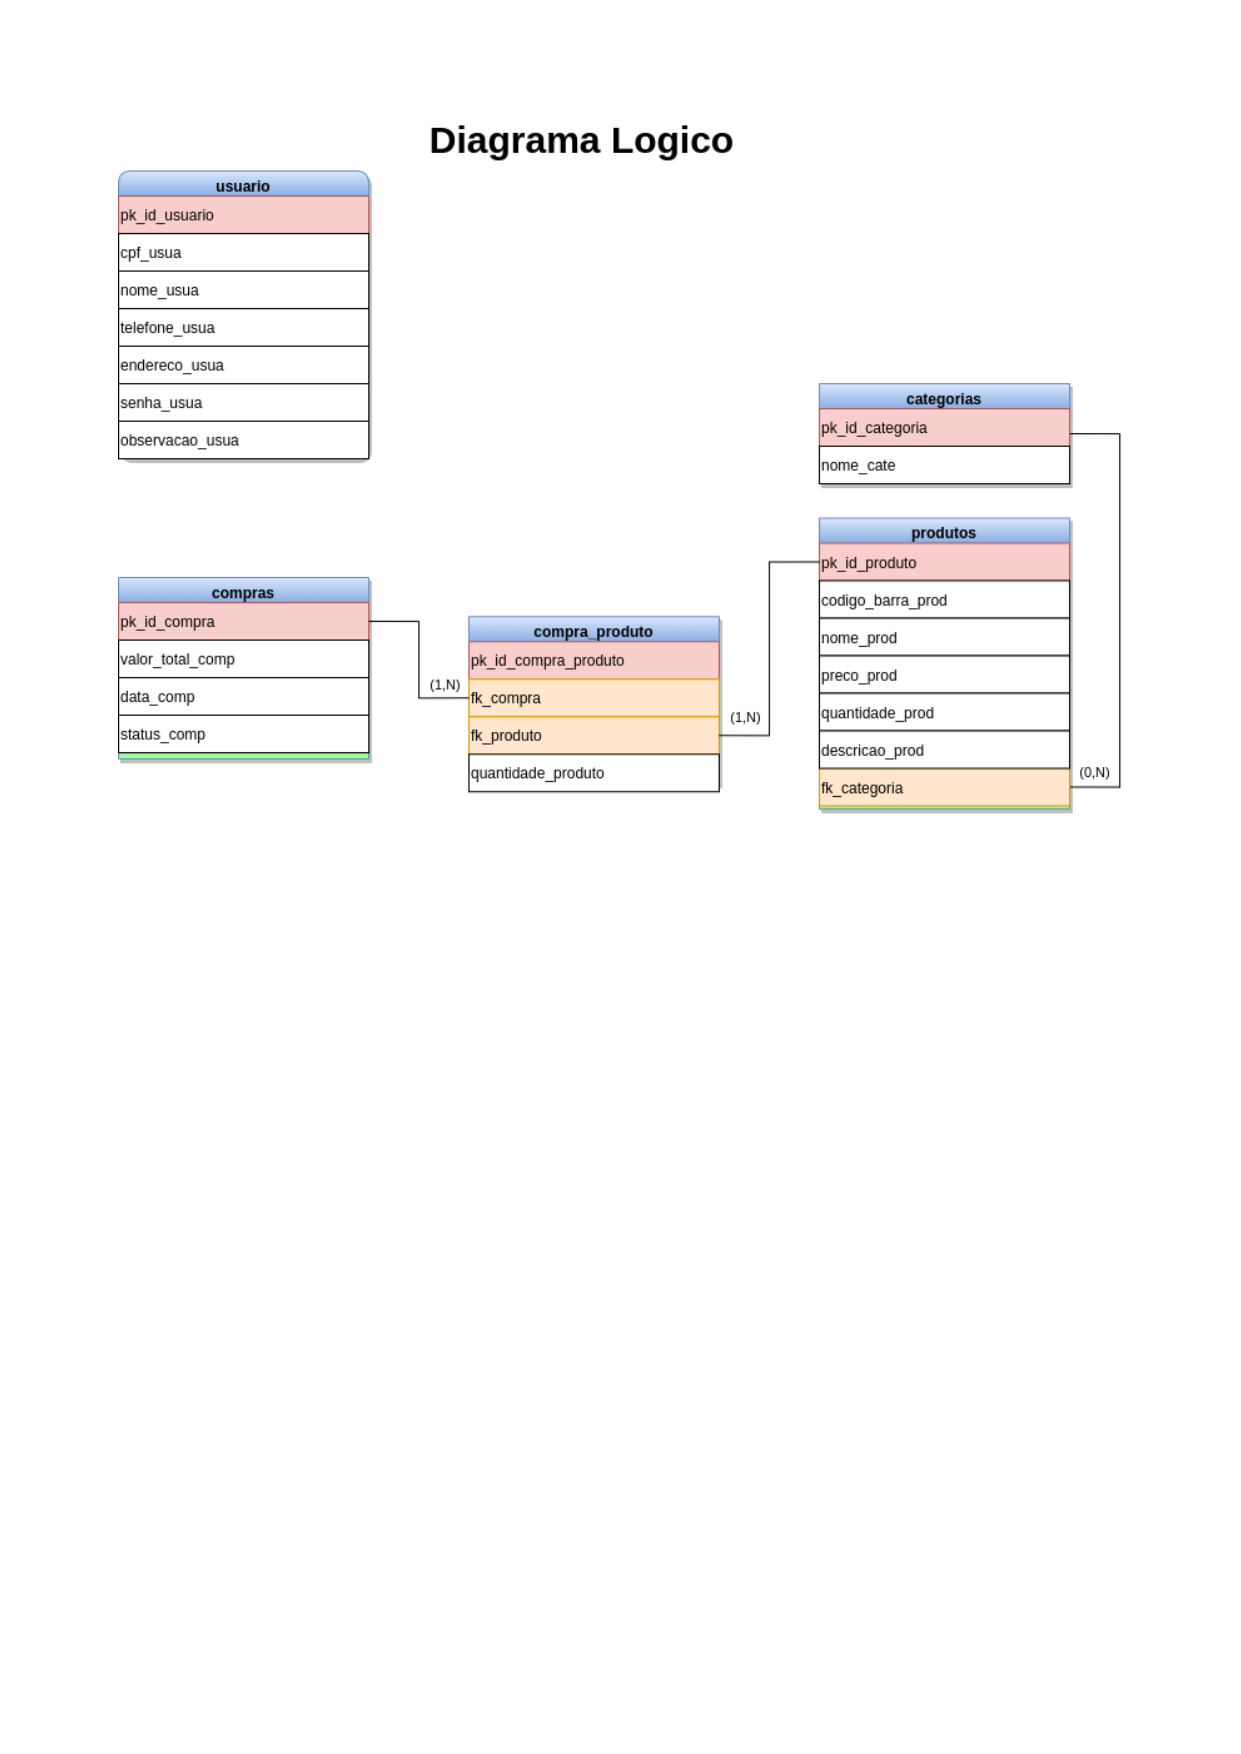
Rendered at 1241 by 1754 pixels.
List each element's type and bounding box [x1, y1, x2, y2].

picture [118, 118, 1123, 816]
